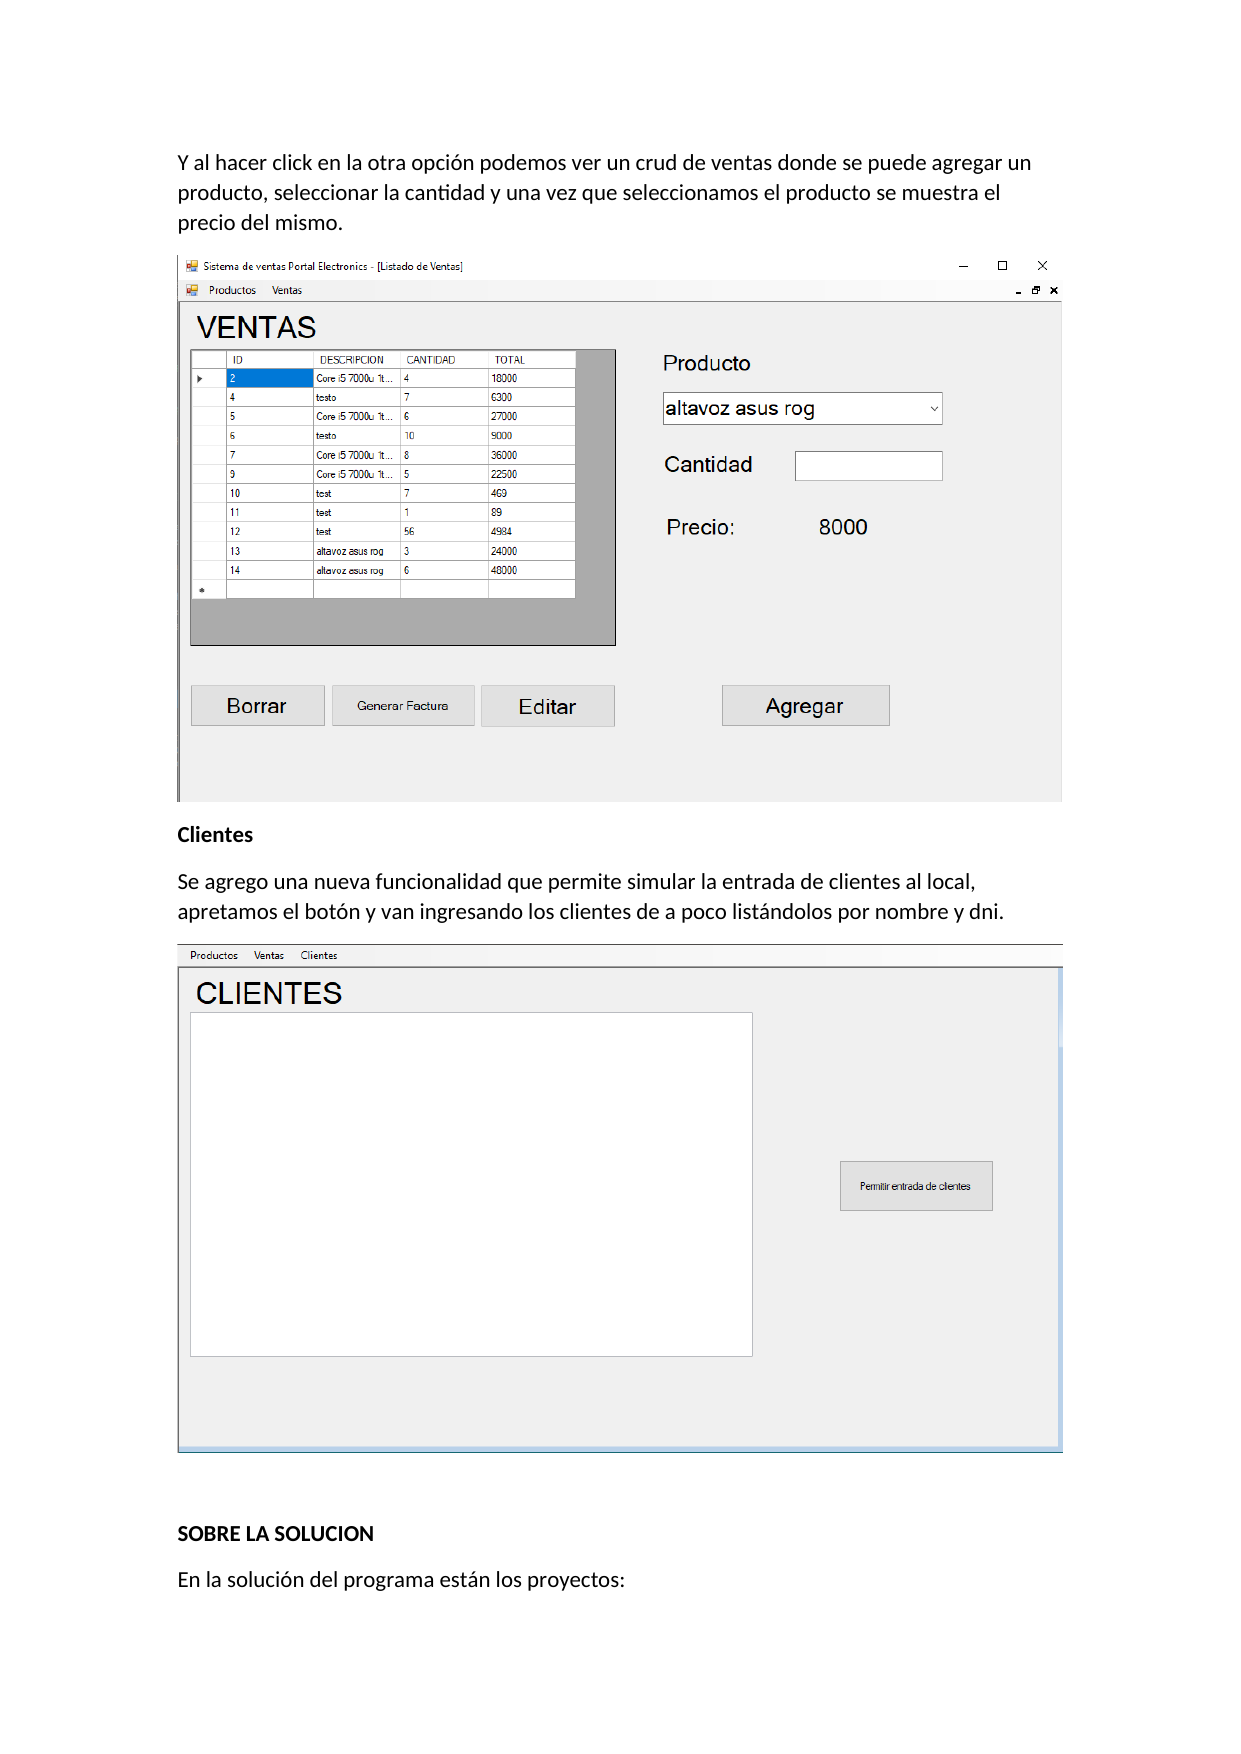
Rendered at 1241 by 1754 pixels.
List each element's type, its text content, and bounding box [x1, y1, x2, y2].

text Se agrego una nueva funcionalidad que permite simular la entrada de clientes al local, apretamos el botón y van ingresando los clientes de a poco listándolos por nombre y dni. [177, 867, 1063, 925]
text Clientes [177, 820, 1063, 848]
picture [177, 255, 1063, 802]
text En la solución del programa están los proyectos: [177, 1566, 1063, 1594]
picture [177, 944, 1063, 1453]
text SOBRE LA SOLUCION [177, 1519, 1063, 1547]
text Y al hacer click en la otra opción podemos ver un crud de ventas donde se puede agregar un producto, seleccionar la cantidad y una vez que seleccionamos el producto se muestra el precio del mismo. [177, 148, 1063, 236]
